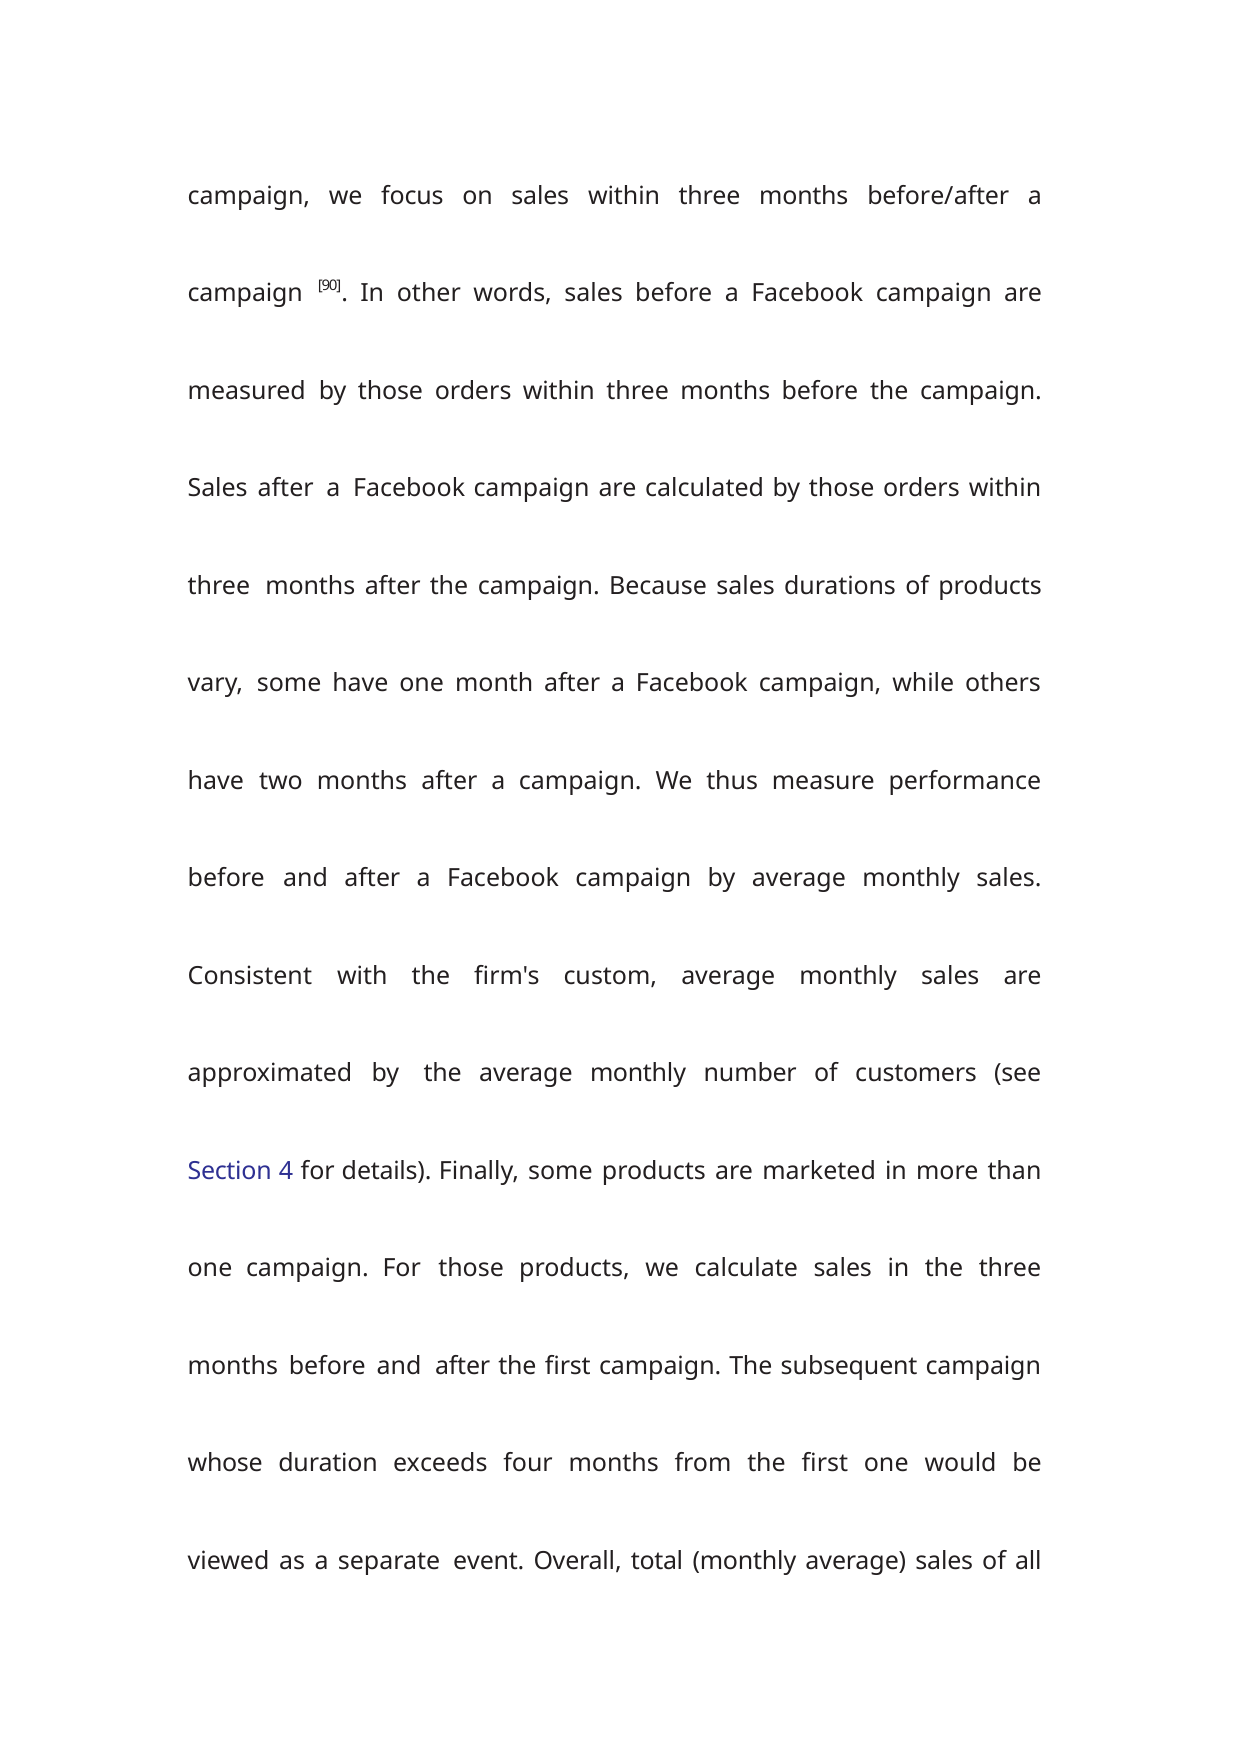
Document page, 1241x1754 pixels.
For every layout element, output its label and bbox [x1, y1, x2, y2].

text [187, 162, 1042, 1592]
